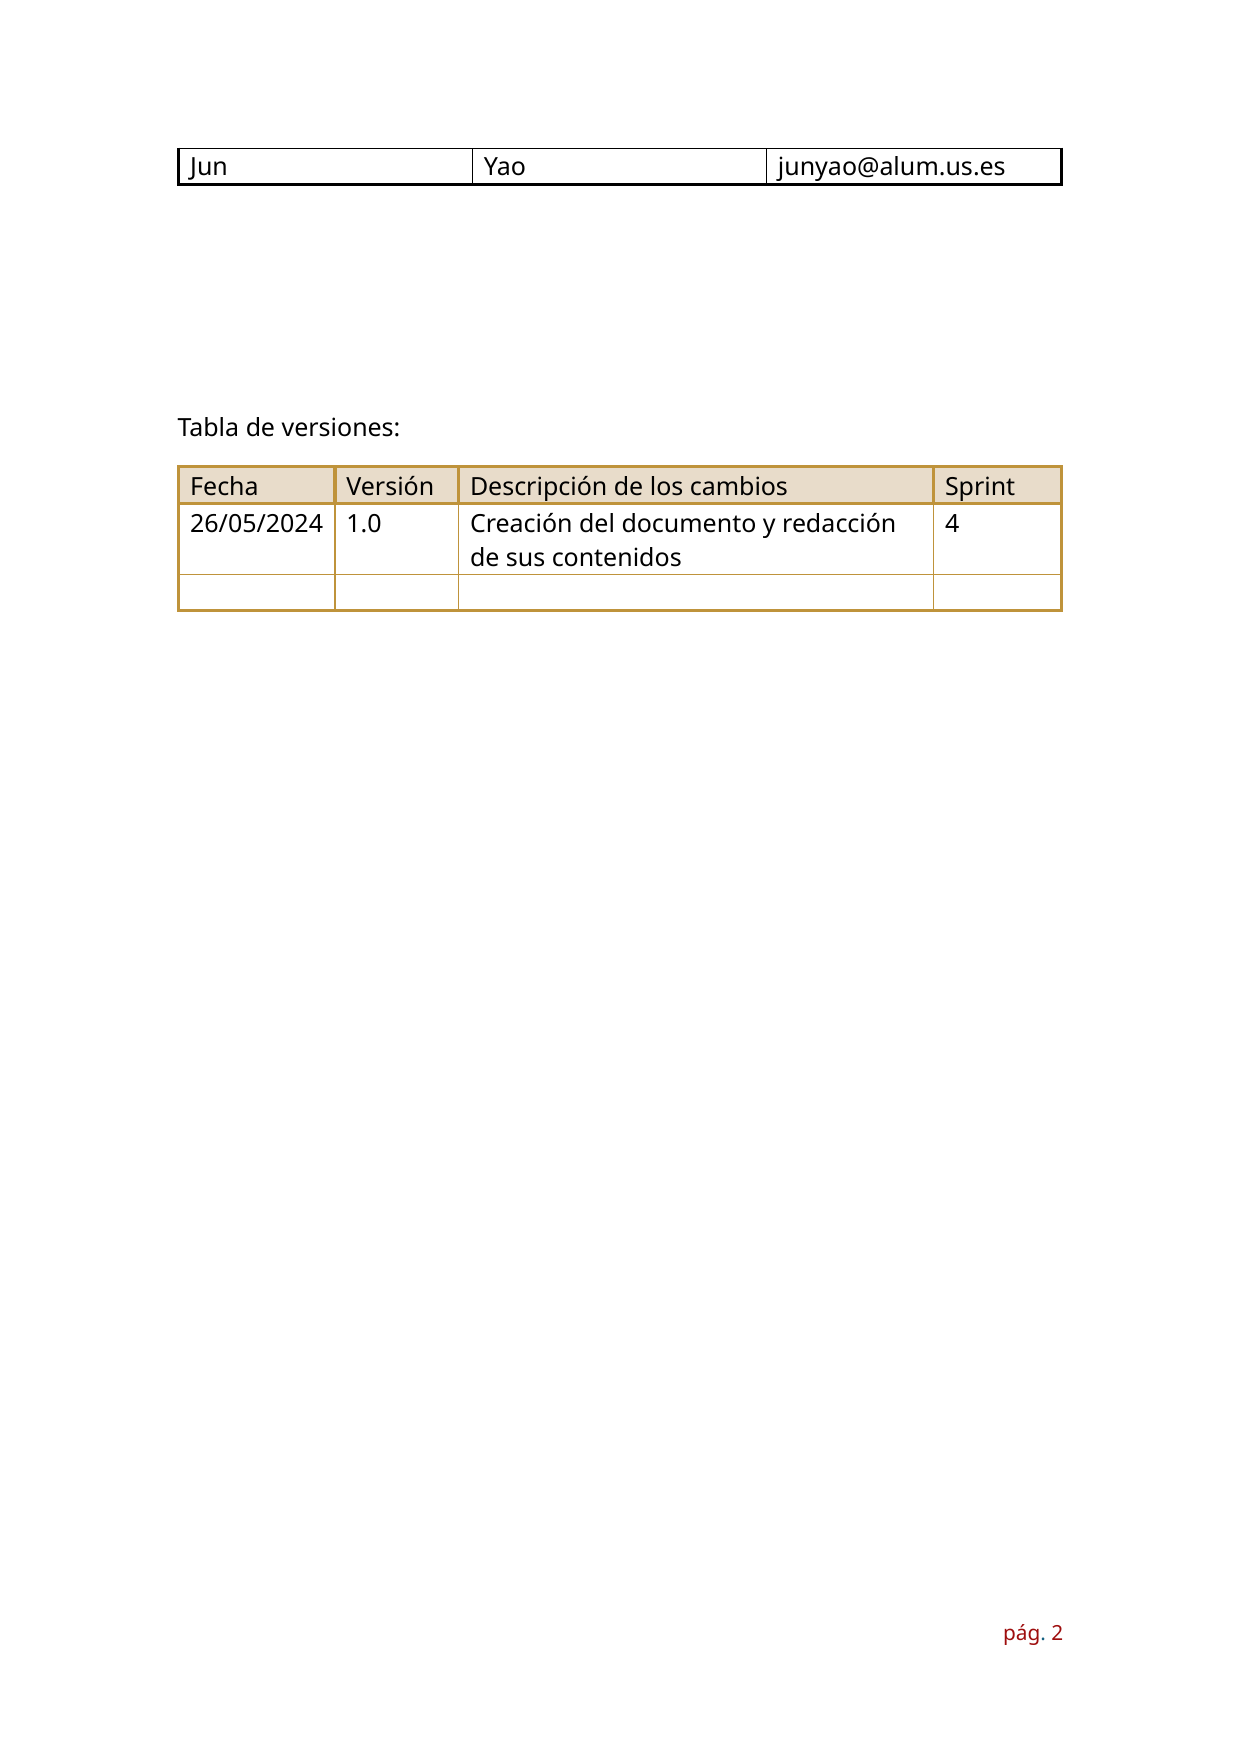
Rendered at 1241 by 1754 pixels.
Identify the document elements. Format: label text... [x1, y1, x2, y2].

table_cell [459, 575, 933, 608]
table_cell [934, 575, 1060, 608]
table_header Sprint [935, 468, 1060, 502]
text Tabla de versiones: [177, 409, 1063, 443]
table_cell [180, 575, 334, 608]
table_header Descripción de los cambios [460, 468, 932, 502]
table_cell Yao [473, 149, 766, 183]
table_cell 1.0 [336, 505, 458, 573]
table_cell 26/05/2024 [180, 505, 334, 573]
table_cell 4 [934, 505, 1060, 573]
table_cell Creación del documento y redacción de sus contenidos [459, 505, 933, 573]
table_cell junyao@alum.us.es [767, 149, 1060, 183]
table_cell [336, 575, 458, 608]
table_header Versión [337, 468, 457, 502]
table_header Fecha [180, 468, 333, 502]
table_cell Jun [180, 149, 472, 183]
